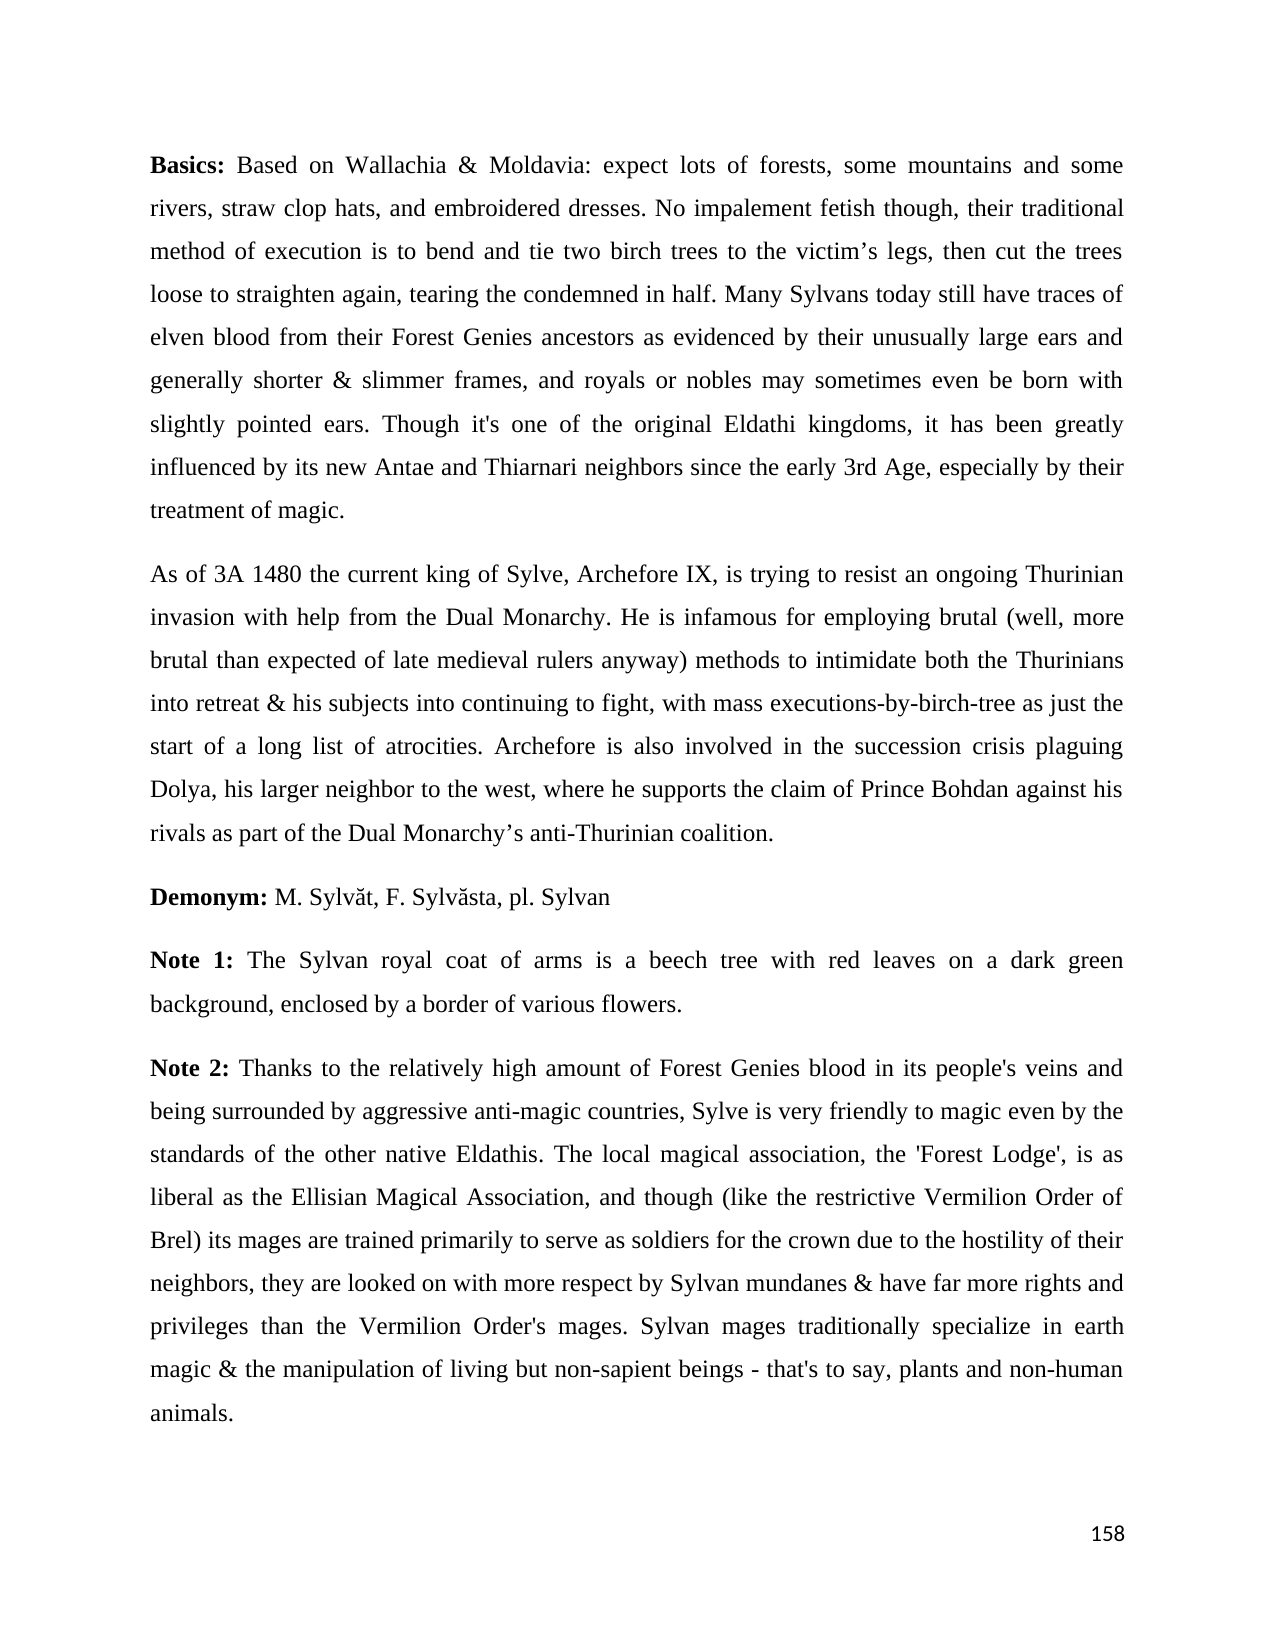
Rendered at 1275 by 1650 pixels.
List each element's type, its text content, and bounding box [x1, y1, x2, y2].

text Note 1: The Sylvan royal coat of arms is a beech tree with red leaves on a dark green background, enclosed by a border of various flowers. [150, 946, 1125, 1017]
text As of 3A 1480 the current king of Sylve, Archefore IX, is trying to resist an ongoing Thurinian invasion with help from the Dual Monarchy. He is infamous for employing brutal (well, more brutal than expected of late medieval rulers anyway) methods to intimidate both the Thurinians into retreat & his subjects into continuing to fight, with mass executions-by-birch-tree as just the start of a long list of atrocities. Archefore is also involved in the succession crisis plaguing Dolya, his larger neighbor to the west, where he supports the claim of Prince Bohdan against his rivals as part of the Dual Monarchy’s anti-Thurinian coalition. [150, 559, 1125, 846]
text Demonym: M. Sylvăt, F. Sylvăsta, pl. Sylvan [150, 882, 1125, 910]
text Basics: Based on Wallachia & Moldavia: expect lots of forests, some mountains and some rivers, straw clop hats, and embroidered dresses. No impalement fetish though, their traditional method of execution is to bend and tie two birch trees to the victim’s legs, then cut the trees loose to straighten again, tearing the condemned in half. Many Sylvans today still have traces of elven blood from their Forest Genies ancestors as evidenced by their unusually large ears and generally shorter & slimmer frames, and royals or nobles may sometimes even be born with slightly pointed ears. Though it's one of the original Eldathi kingdoms, it has been greatly influenced by its new Antae and Thiarnari neighbors since the early 3rd Age, especially by their treatment of magic. [150, 150, 1125, 524]
